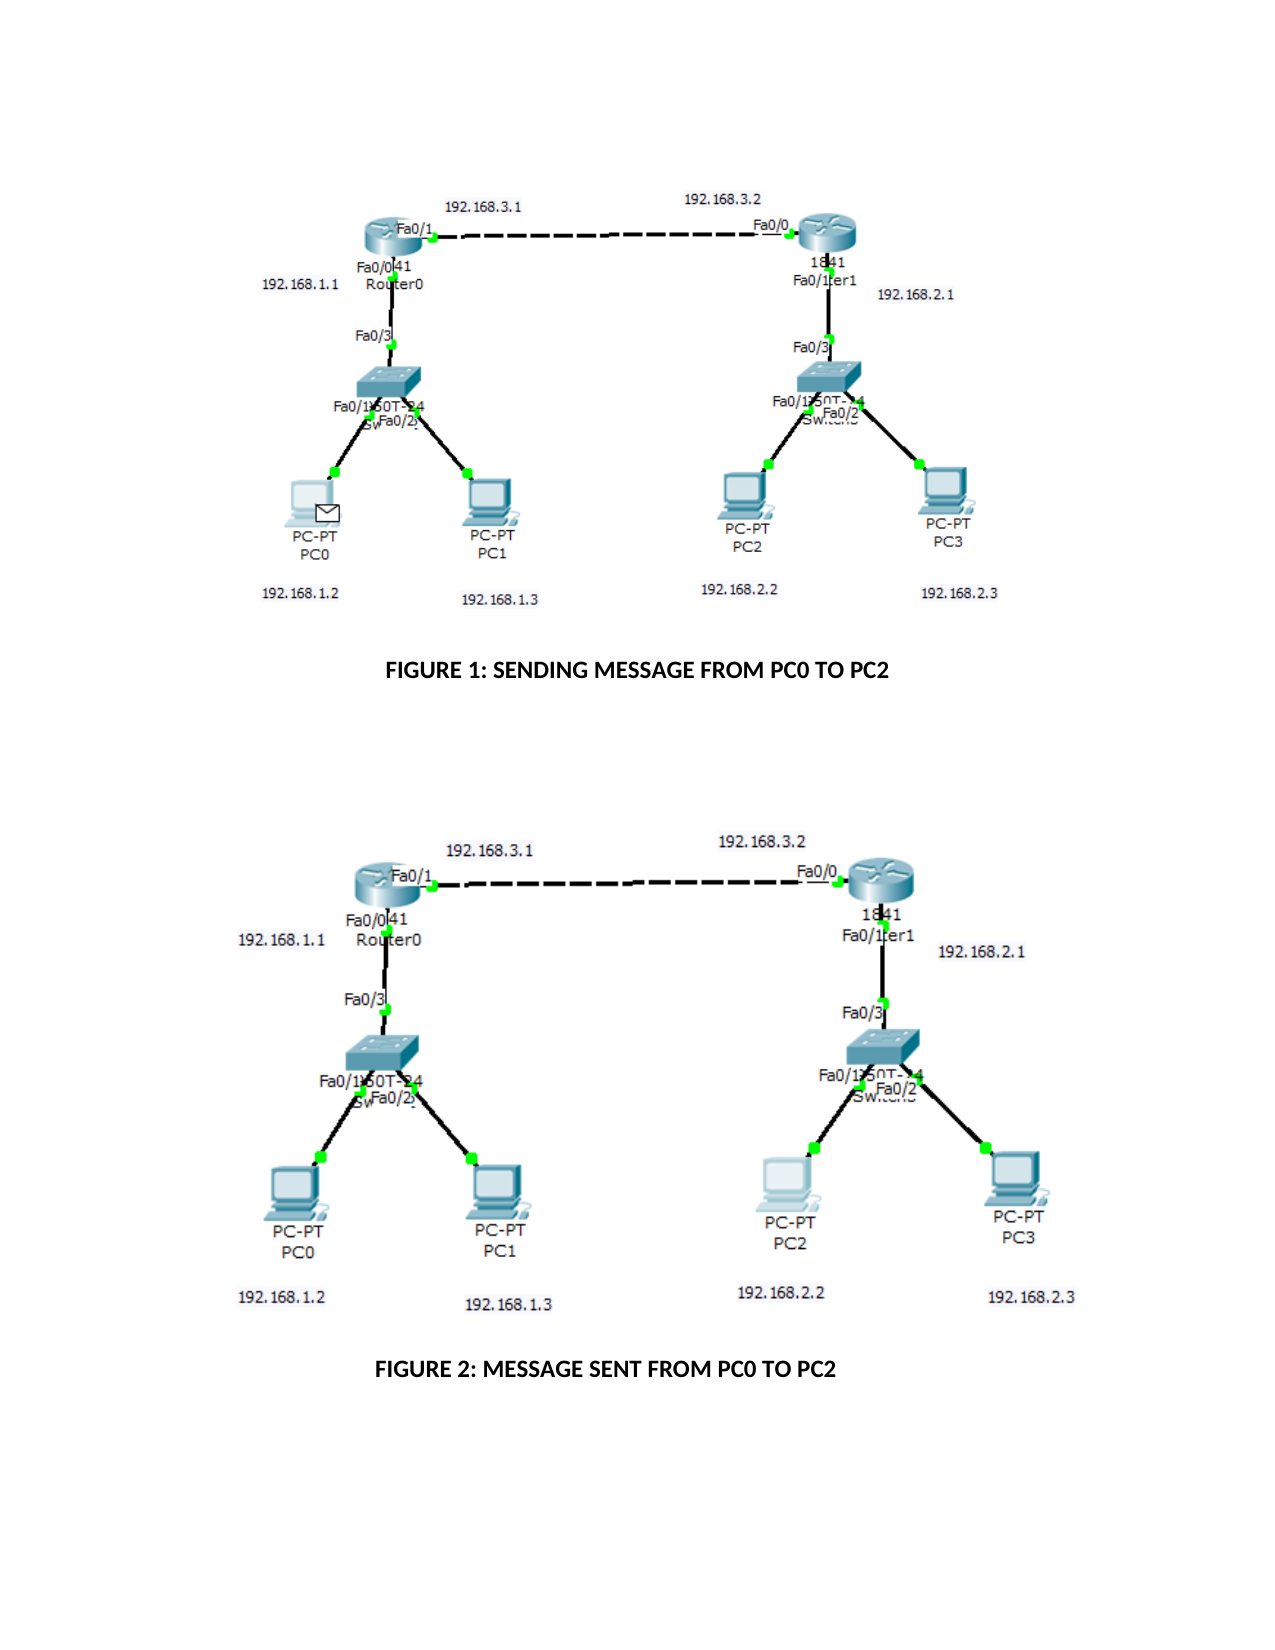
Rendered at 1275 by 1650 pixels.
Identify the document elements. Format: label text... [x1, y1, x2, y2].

picture [232, 150, 1043, 630]
text FIGURE 2: MESSAGE SENT FROM PC0 TO PC2 [300, 1353, 1125, 1384]
picture [188, 822, 1087, 1329]
text FIGURE 1: SENDING MESSAGE FROM PC0 TO PC2 [150, 655, 1125, 685]
